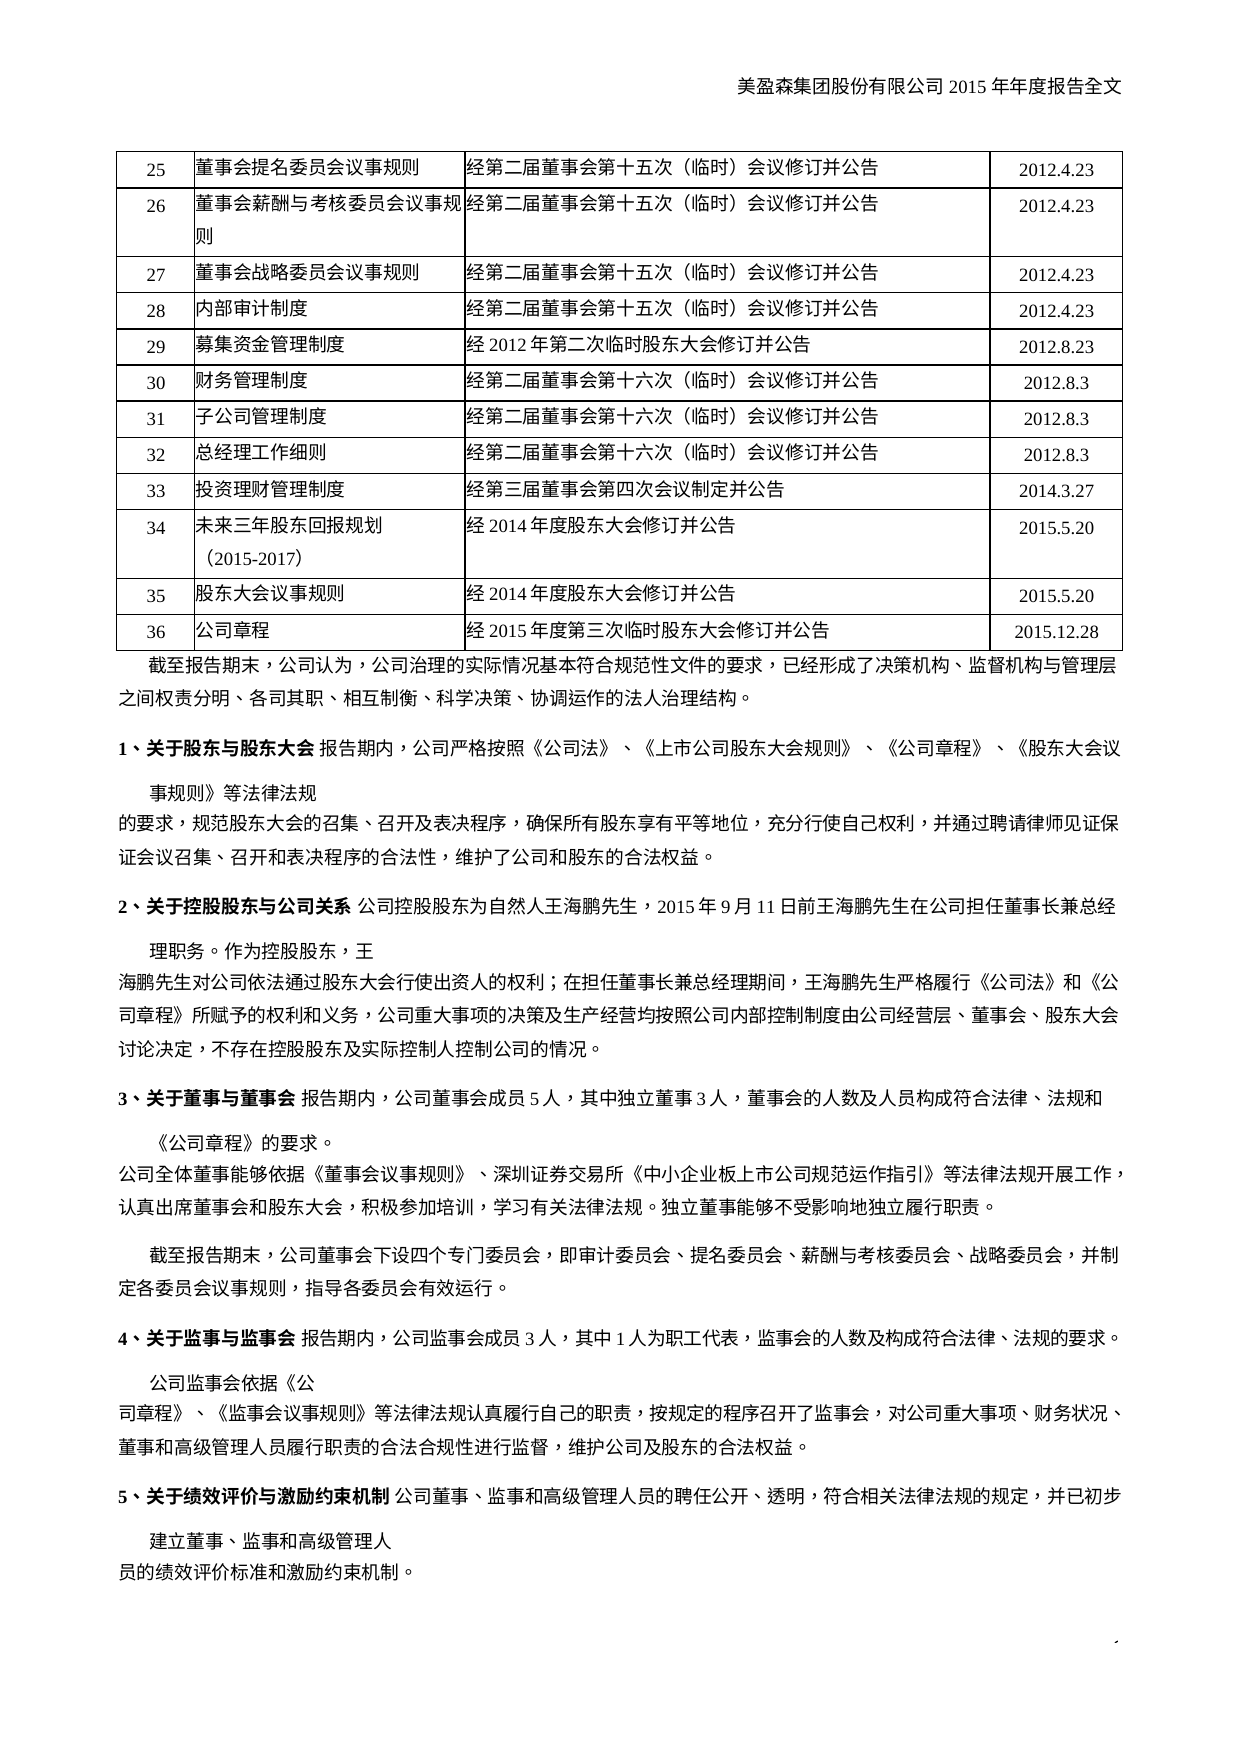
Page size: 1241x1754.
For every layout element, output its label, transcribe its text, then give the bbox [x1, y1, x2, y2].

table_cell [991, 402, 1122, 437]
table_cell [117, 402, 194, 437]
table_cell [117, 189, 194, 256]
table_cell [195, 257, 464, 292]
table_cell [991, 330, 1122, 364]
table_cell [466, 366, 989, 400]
text 3、关于董事与董事会 报告期内，公司董事会成员5人，其中独立董事3人，董事会的人数及人员构成符合法律、法规和《公司章程》的要求。 [118, 1069, 1126, 1159]
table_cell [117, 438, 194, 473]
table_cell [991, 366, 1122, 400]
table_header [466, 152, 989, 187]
text 海鹏先生对公司依法通过股东大会行使出资人的权利；在担任董事长兼总经理期间，王海鹏先生严格履行《公司法》和《公 司章程》所赋予的权利和义务，公司重大事项的决策及生产经营均按照公司内部控制制度由公司经营层、董事会、股东大会 讨论决定，不存在控股股东及实际控制人控制公司的情况。 [118, 969, 1122, 1061]
text 5、关于绩效评价与激励约束机制 公司董事、监事和高级管理人员的聘任公开、透明，符合相关法律法规的规定，并已初步建立董事、监事和高级管理人 [118, 1468, 1131, 1558]
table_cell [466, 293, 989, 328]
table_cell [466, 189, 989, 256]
text 4、关于监事与监事会 报告期内，公司监事会成员3人，其中1人为职工代表，监事会的人数及构成符合法律、法规的要求。公司监事会依据《公 [118, 1309, 1131, 1399]
text 员的绩效评价标准和激励约束机制。 [118, 1559, 1131, 1585]
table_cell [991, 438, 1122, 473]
text 2、关于控股股东与公司关系 公司控股股东为自然人王海鹏先生，2015年9月11日前王海鹏先生在公司担任董事长兼总经理职务。作为控股股东，王 [118, 878, 1117, 968]
text 1、关于股东与股东大会 报告期内，公司严格按照《公司法》、《上市公司股东大会规则》、《公司章程》、《股东大会议事规则》等法律法规 [118, 719, 1131, 809]
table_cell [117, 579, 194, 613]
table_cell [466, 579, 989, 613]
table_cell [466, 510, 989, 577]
text 截至报告期末，公司认为，公司治理的实际情况基本符合规范性文件的要求，已经形成了决策机构、监督机构与管理层 之间权责分明、各司其职、相互制衡、科学决策、协调运作的法人治理结构。 [118, 652, 1131, 711]
text 司章程》、《监事会议事规则》等法律法规认真履行自己的职责，按规定的程序召开了监事会，对公司重大事项、财务状况、 董事和高级管理人员履行职责的合法合规性进行监督，维护公司及股东的合法权益。 [118, 1401, 1132, 1459]
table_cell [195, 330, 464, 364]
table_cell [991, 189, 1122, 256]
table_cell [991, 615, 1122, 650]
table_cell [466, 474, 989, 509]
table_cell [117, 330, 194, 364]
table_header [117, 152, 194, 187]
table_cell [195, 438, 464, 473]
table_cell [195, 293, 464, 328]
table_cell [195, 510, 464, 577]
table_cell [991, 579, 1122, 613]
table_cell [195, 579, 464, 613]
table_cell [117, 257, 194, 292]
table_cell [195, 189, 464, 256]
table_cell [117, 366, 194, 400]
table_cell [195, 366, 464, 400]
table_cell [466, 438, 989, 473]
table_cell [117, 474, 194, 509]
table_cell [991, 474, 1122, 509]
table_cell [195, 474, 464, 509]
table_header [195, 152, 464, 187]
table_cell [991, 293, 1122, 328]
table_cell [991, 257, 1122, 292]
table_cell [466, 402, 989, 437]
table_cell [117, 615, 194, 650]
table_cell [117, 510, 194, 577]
text 截至报告期末，公司董事会下设四个专门委员会，即审计委员会、提名委员会、薪酬与考核委员会、战略委员会，并制 定各委员会议事规则，指导各委员会有效运行。 [118, 1242, 1131, 1301]
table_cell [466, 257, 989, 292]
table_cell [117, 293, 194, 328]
text 的要求，规范股东大会的召集、召开及表决程序，确保所有股东享有平等地位，充分行使自己权利，并通过聘请律师见证保 证会议召集、召开和表决程序的合法性，维护了公司和股东的合法权益。 [118, 811, 1122, 869]
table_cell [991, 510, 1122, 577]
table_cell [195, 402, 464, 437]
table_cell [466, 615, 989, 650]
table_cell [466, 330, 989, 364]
text 公司全体董事能够依据《董事会议事规则》、深圳证券交易所《中小企业板上市公司规范运作指引》等法律法规开展工作， 认真出席董事会和股东大会，积极参加培训，学习有关法律法规。独立董事能够不受影响地独立履行职责。 [118, 1161, 1131, 1220]
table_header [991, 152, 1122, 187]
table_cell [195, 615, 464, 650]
